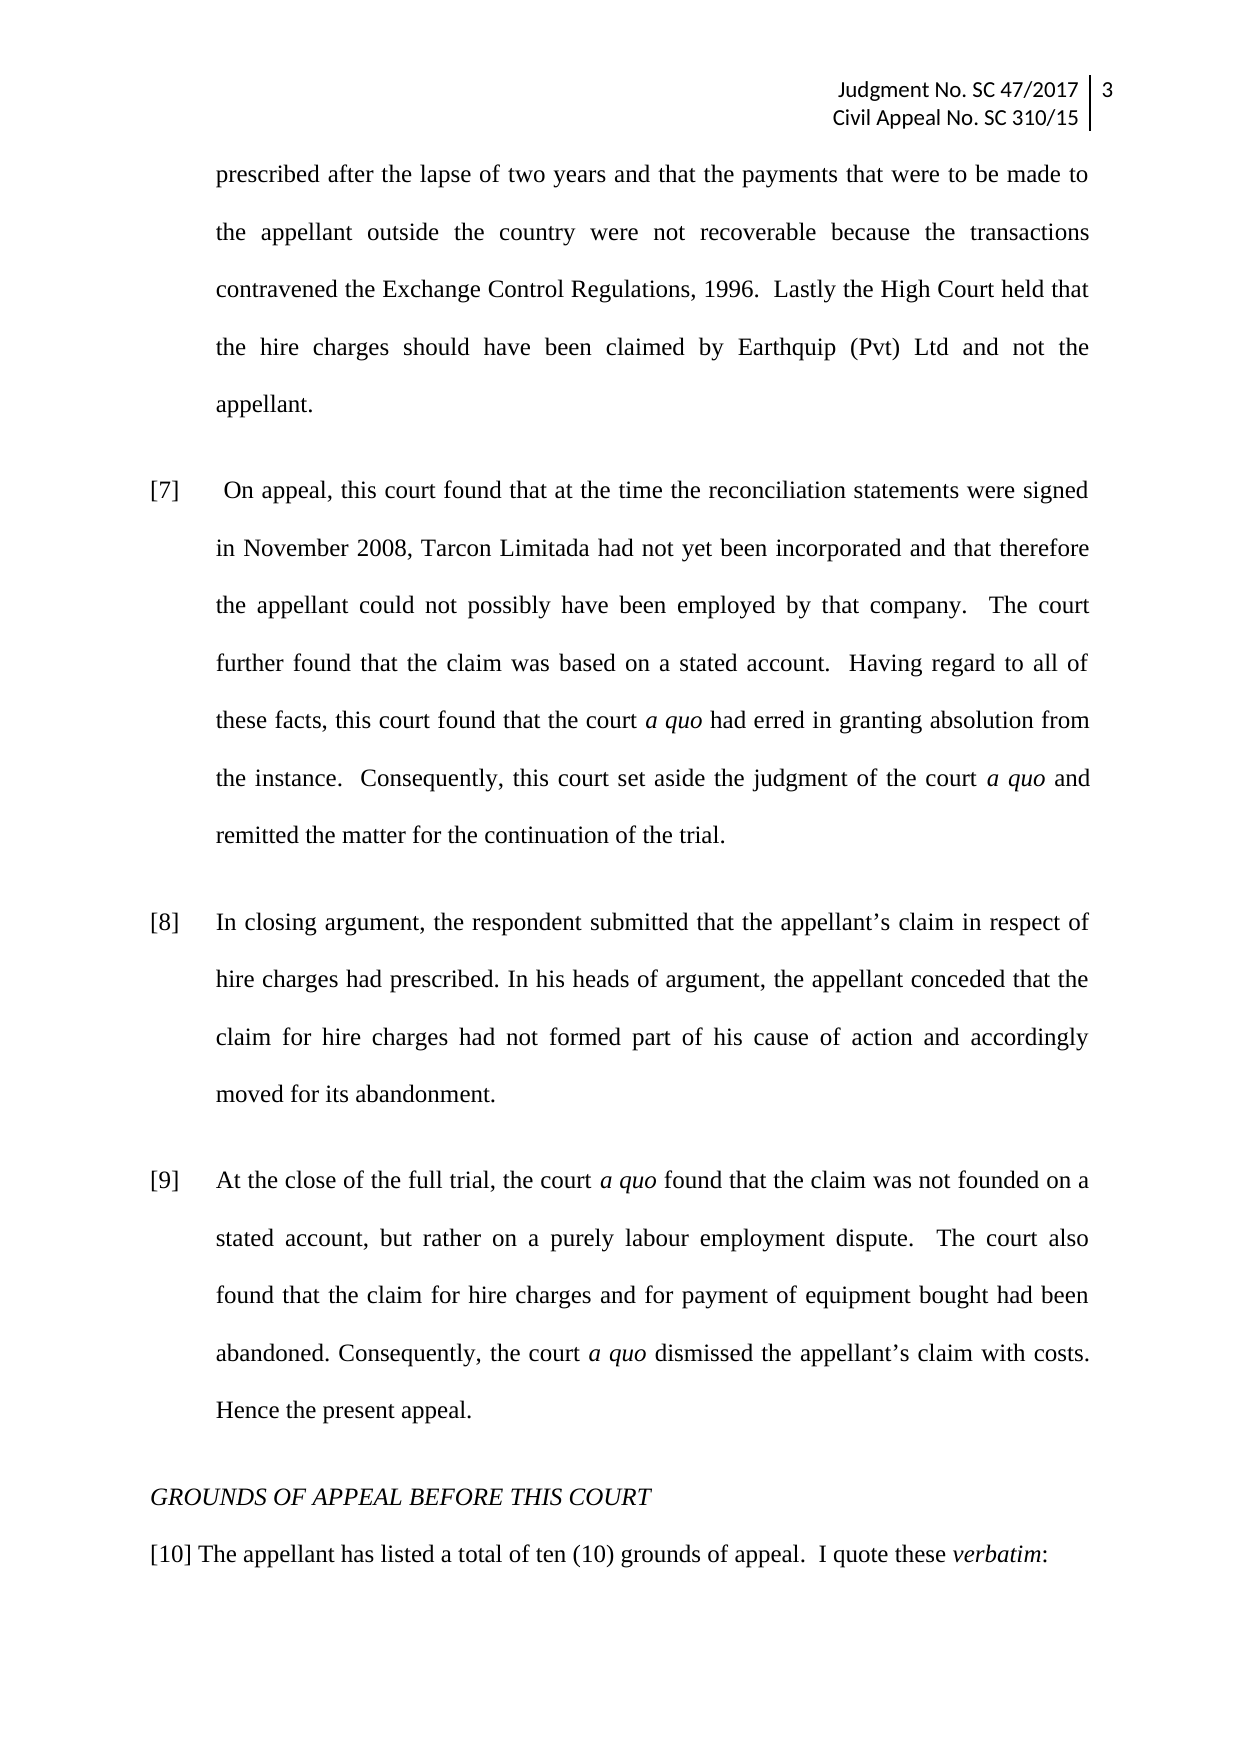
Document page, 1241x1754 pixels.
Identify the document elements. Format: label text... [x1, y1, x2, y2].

text [9] At the close of the full trial, the court a quo found that the claim was not founded on a stated account, but rather on a purely labour employment dispute. The court also found that the claim for hire charges and for payment of equipment bought had been abandoned. Consequently, the court a quo dismissed the appellant’s claim with costs. Hence the present appeal. [150, 1165, 1090, 1424]
text [7] On appeal, this court found that at the time the reconciliation statements were signed in November 2008, Tarcon Limitada had not yet been incorporated and that therefore the appellant could not possibly have been employed by that company. The court further found that the claim was based on a stated account. Having regard to all of these facts, this court found that the court a quo had erred in granting absolution from the instance. Consequently, this court set aside the judgment of the court a quo and remitted the matter for the continuation of the trial. [150, 475, 1090, 849]
text [10] The appellant has listed a total of ten (10) grounds of appeal. I quote these verbatim: [150, 1539, 1090, 1568]
text GROUNDS OF APPEAL BEFORE THIS COURT [150, 1482, 1090, 1510]
text [8] In closing argument, the respondent submitted that the appellant’s claim in respect of hire charges had prescribed. In his heads of argument, the appellant conceded that the claim for hire charges had not formed part of his cause of action and accordingly moved for its abandonment. [150, 907, 1090, 1108]
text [150, 159, 1090, 418]
